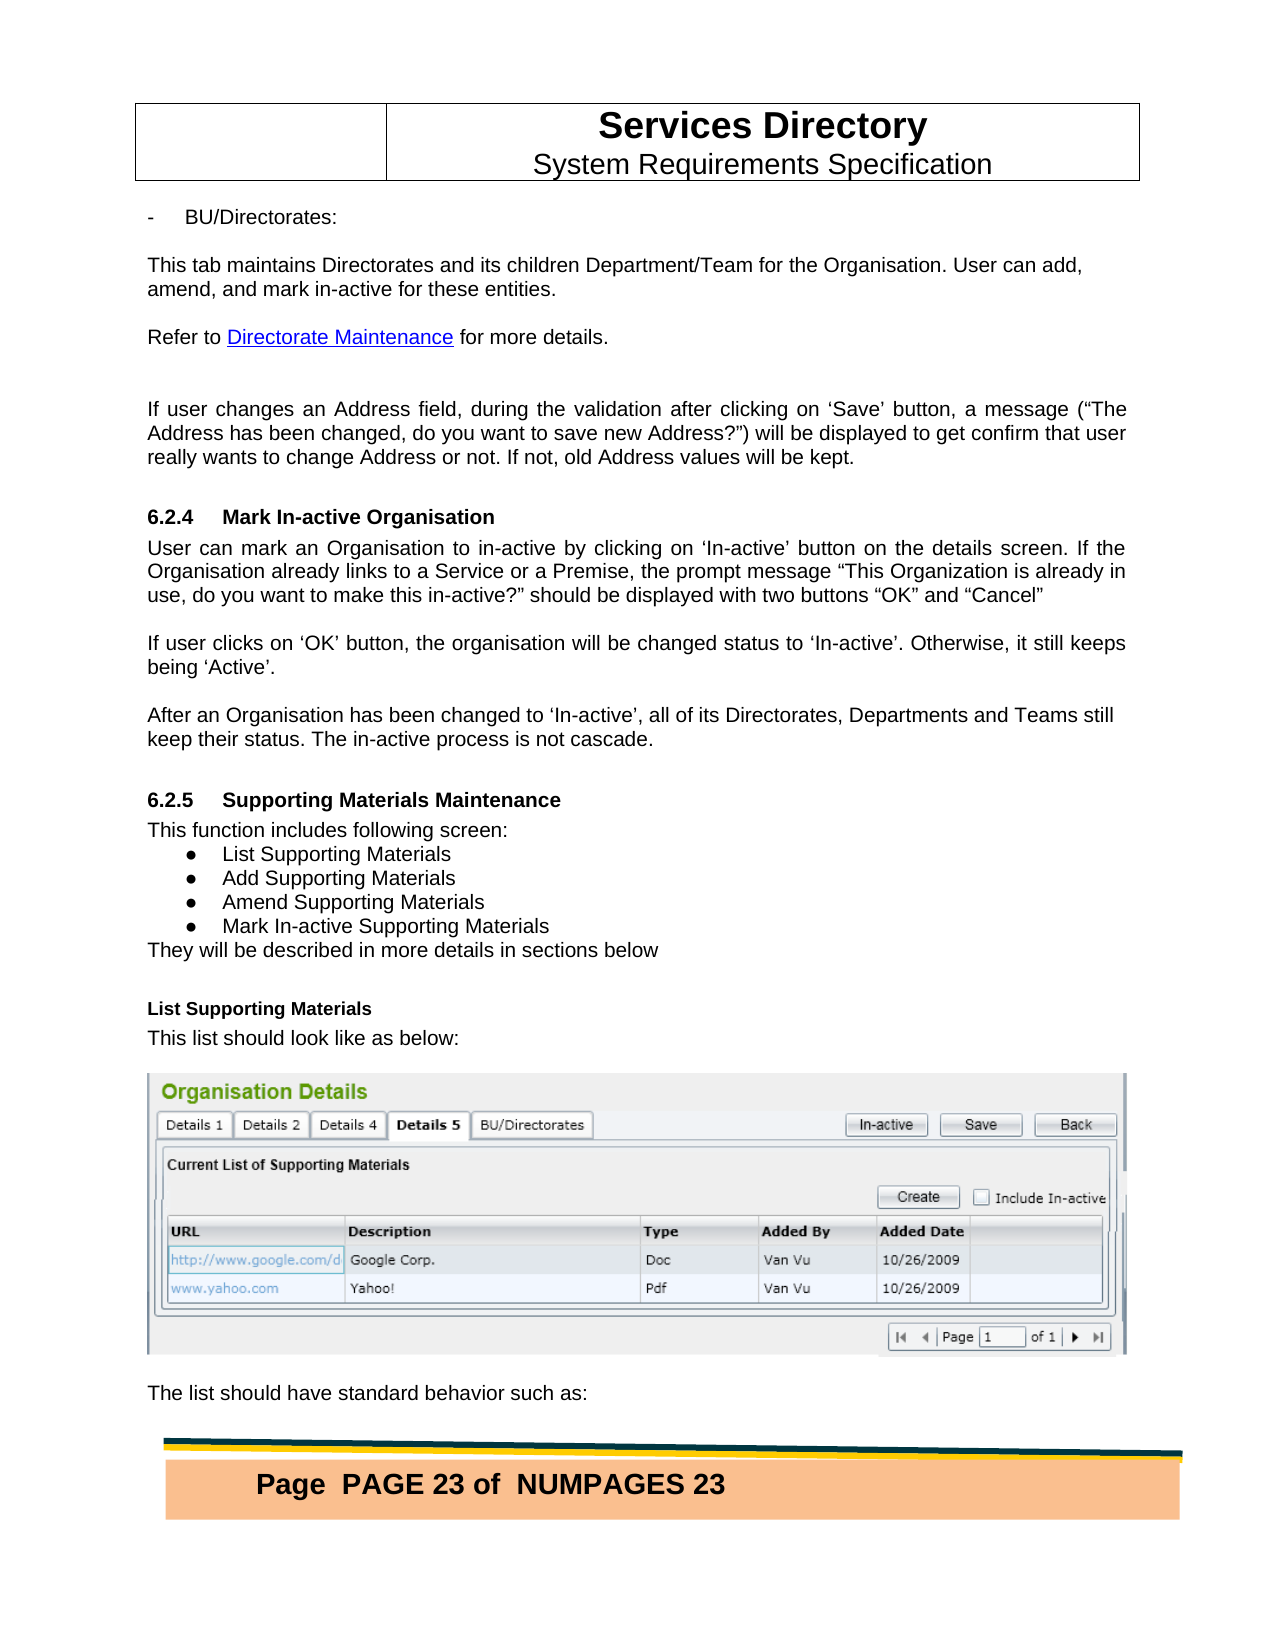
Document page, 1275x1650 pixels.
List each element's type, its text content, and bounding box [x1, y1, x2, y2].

text This list should look like as below: [147, 1026, 1128, 1050]
list Amend Supporting Materials [184, 889, 1128, 913]
text User can mark an Organisation to in-active by clicking on ‘In-active’ button on the details screen. If the Organisation already links to a Service or a Premise, the prompt message “This Organization is already in use, do you want to make this in-active?” should be displayed with two buttons “OK” and “Cancel” [147, 535, 1128, 607]
text They will be described in more details in sections below [147, 937, 1128, 961]
text After an Organisation has been changed to ‘In-active’, all of its Directorates, Departments and Teams still keep their status. The in-active process is not cascade. [147, 703, 1128, 751]
list List Supporting Materials [184, 842, 1128, 866]
text Refer to Directorate Maintenance for more details. [147, 325, 1128, 349]
list Add Supporting Materials [184, 866, 1128, 889]
picture [147, 1073, 1128, 1357]
subtitle Supporting Materials Maintenance [147, 787, 1128, 811]
list Mark In-active Supporting Materials [184, 913, 1128, 937]
text This tab maintains Directorates and its children Department/Team for the Organisation. User can add, amend, and mark in-active for these entities. [147, 253, 1128, 301]
text If user clicks on ‘OK’ button, the organisation will be changed status to ‘In-active’. Otherwise, it still keeps being ‘Active’. [147, 631, 1128, 679]
text The list should have standard behavior such as: [147, 1381, 1128, 1405]
subtitle Mark In-active Organisation [147, 505, 1128, 529]
list BU/Directorates: [147, 205, 1128, 229]
subtitle List Supporting Materials [147, 998, 1128, 1019]
text This function includes following screen: [147, 818, 1128, 842]
text If user changes an Address field, during the validation after clicking on ‘Save’ button, a message (“The Address has been changed, do you want to save new Address?”) will be displayed to get confirm that user really wants to change Address or not. If not, old Address values will be kept. [147, 397, 1128, 469]
